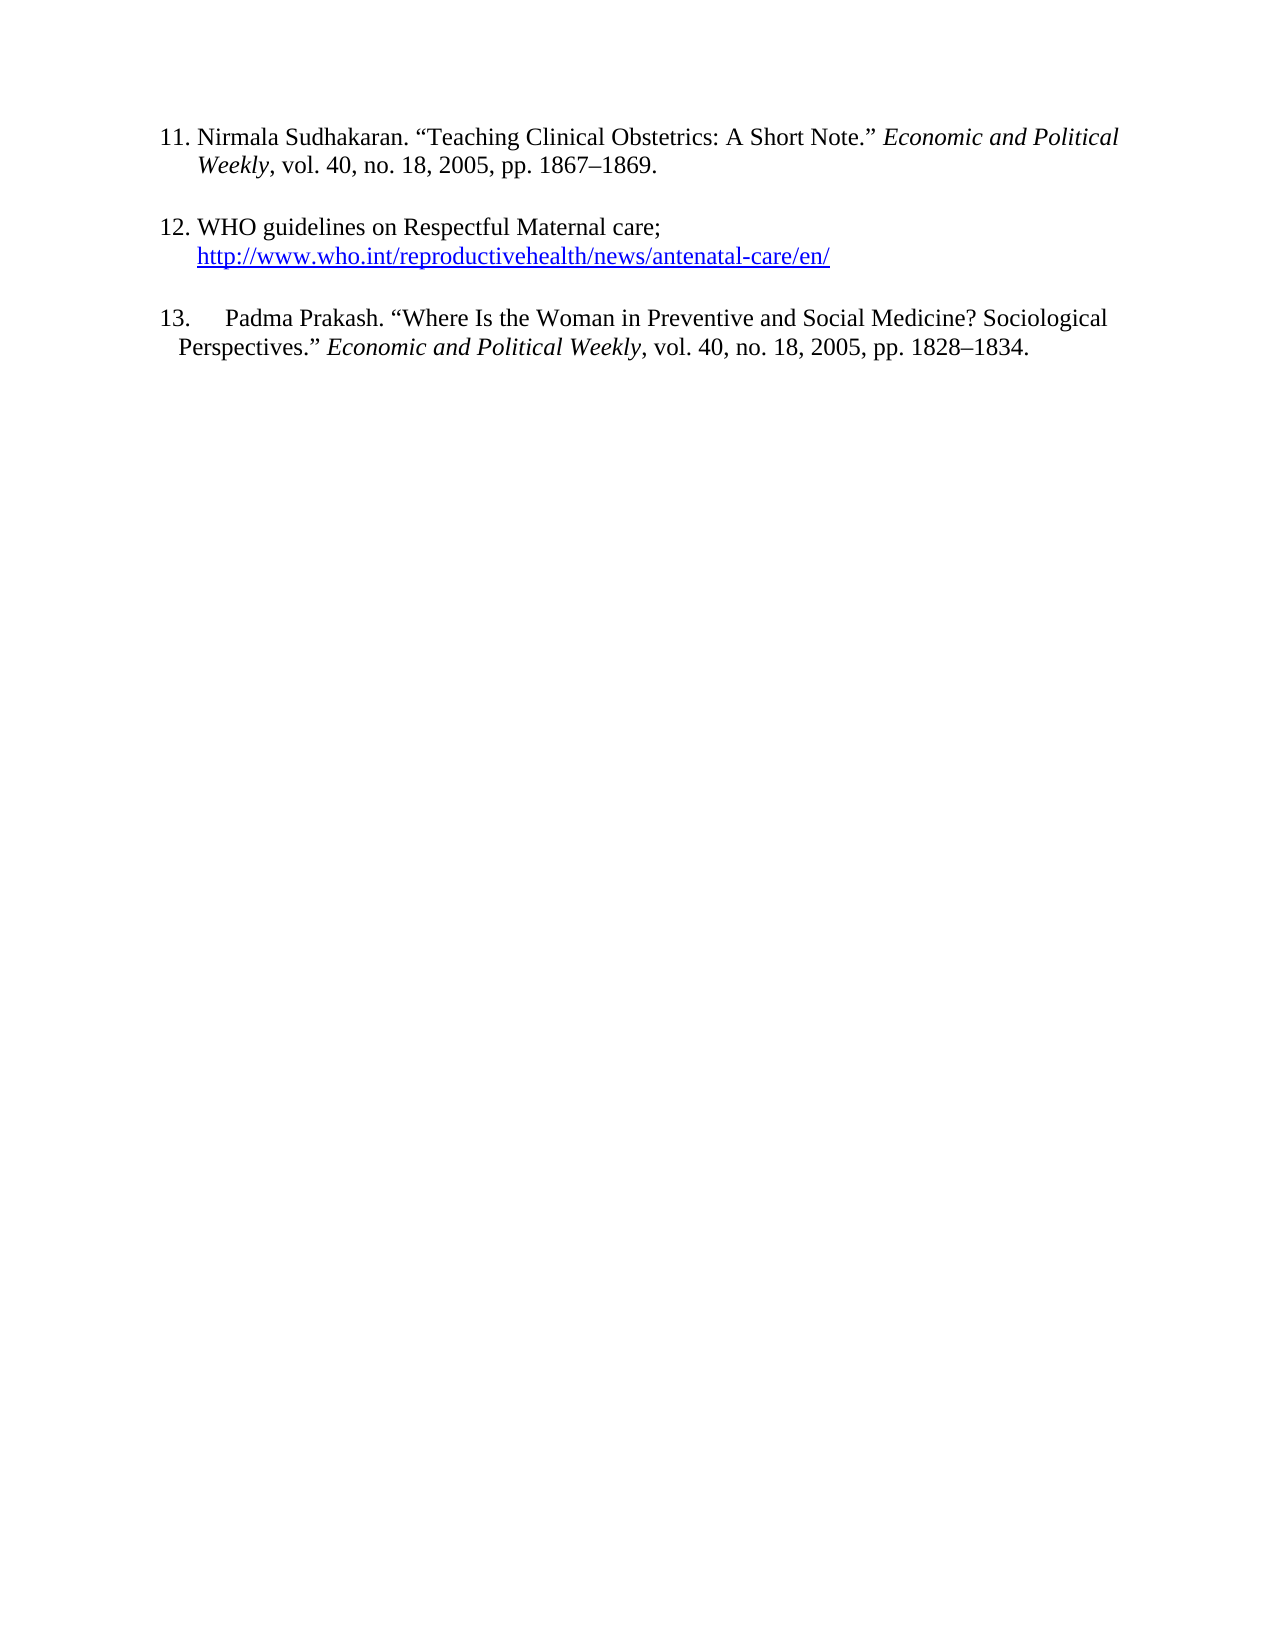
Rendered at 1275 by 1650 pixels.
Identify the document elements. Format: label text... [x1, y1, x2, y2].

list Nirmala Sudhakaran. “Teaching Clinical Obstetrics: A Short Note.” Economic and Political Weekly, vol. 40, no. 18, 2005, pp. 1867–1869. [657, 122, 1125, 179]
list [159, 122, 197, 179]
list WHO guidelines on Respectful Maternal care; http://www.who.int/reproductivehealth/news/antenatal-care/en/ [159, 212, 1125, 270]
